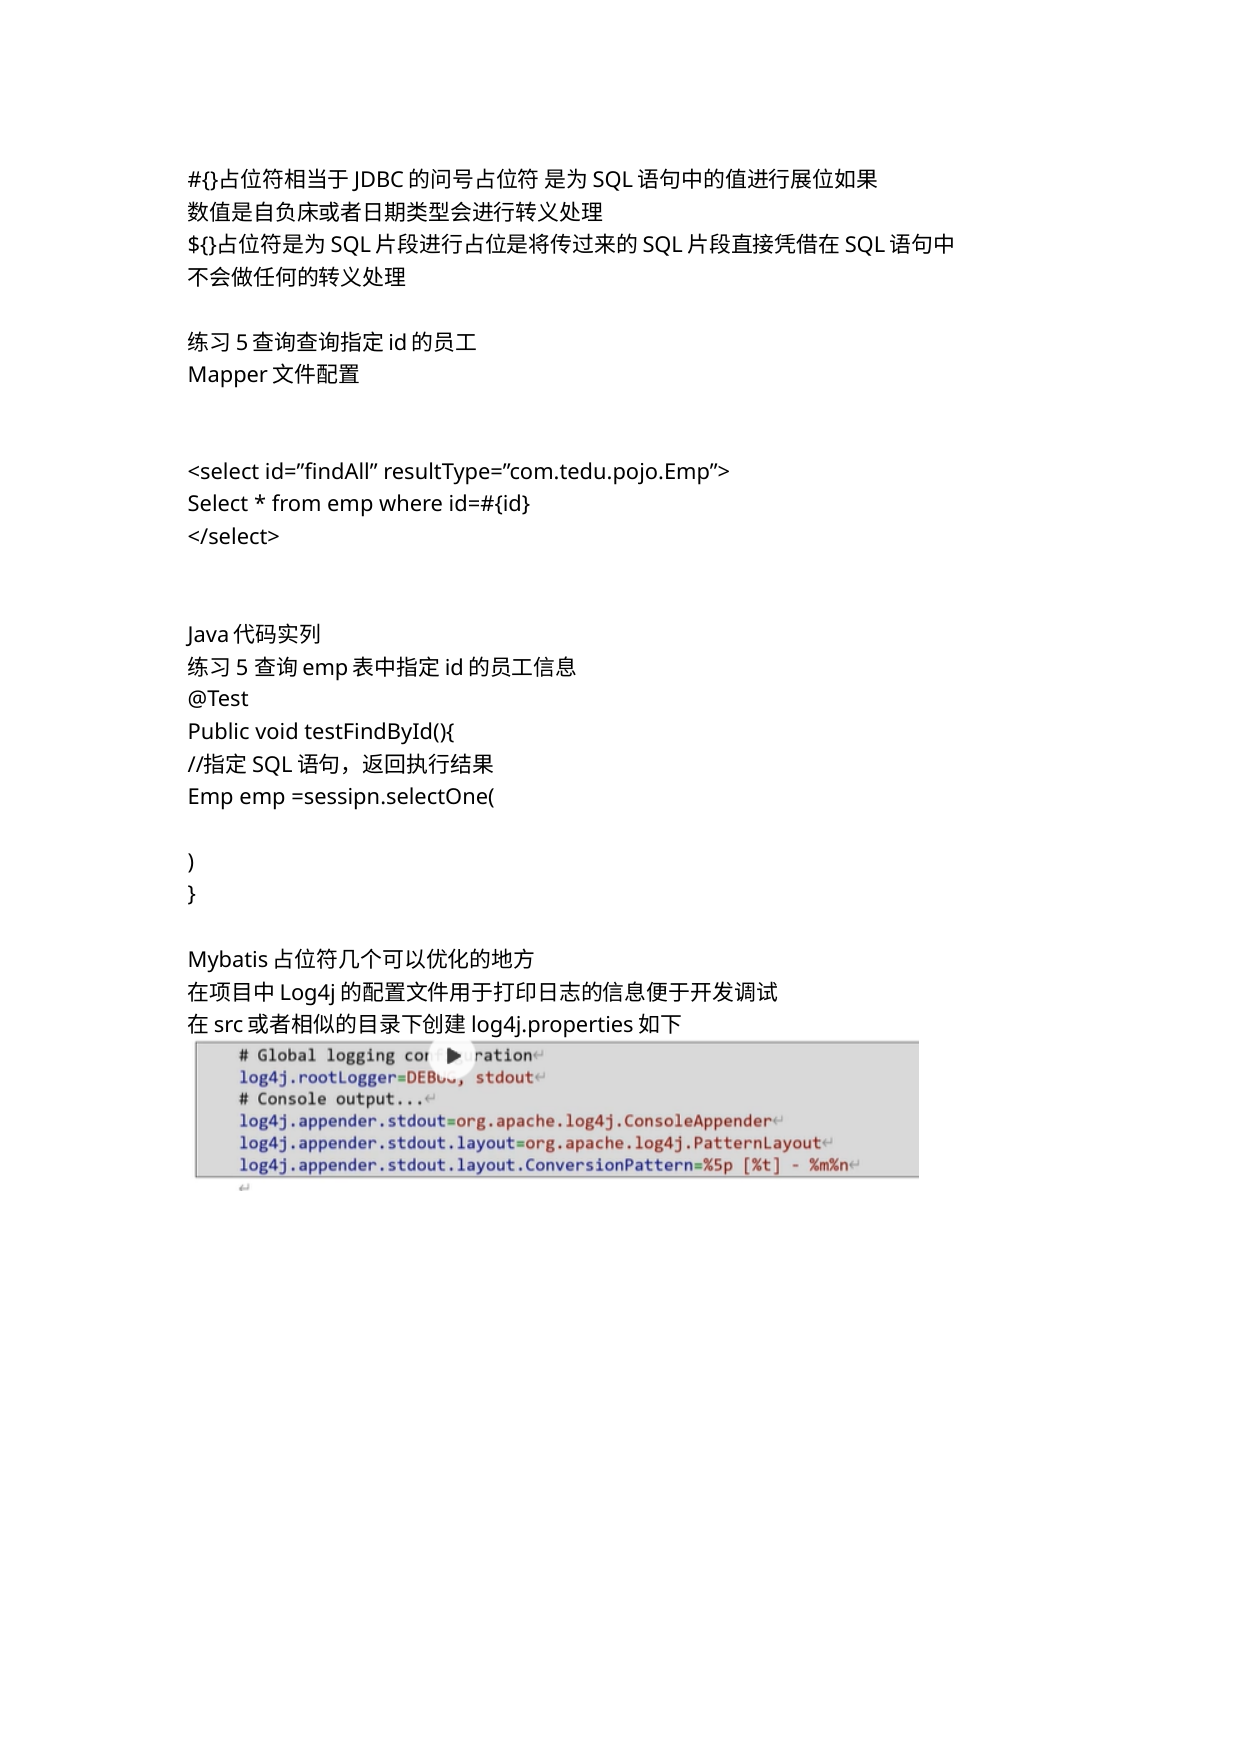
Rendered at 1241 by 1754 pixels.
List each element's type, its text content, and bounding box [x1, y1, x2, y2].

text Select * from emp where id=#{id} [187, 487, 1053, 519]
text //指定SQL语句，返回执行结果 [187, 747, 1053, 779]
text @Test [187, 682, 1053, 714]
text Mapper文件配置 [187, 357, 1053, 389]
picture [187, 1039, 919, 1191]
text Emp emp =sessipn.selectOne( [187, 779, 1053, 812]
text #{}占位符相当于JDBC的问号占位符 是为SQL语句中的值进行展位如果 [187, 162, 1053, 194]
text Public void testFindById(){ [187, 714, 1053, 747]
text <select id=”findAll” resultType=”com.tedu.pojo.Emp”> [187, 454, 1053, 487]
text ) [187, 844, 1053, 877]
text 在src或者相似的目录下创建log4j.properties如下 [187, 1007, 1053, 1039]
text 练习5查询查询指定id的员工 [187, 324, 1053, 357]
text </select> [187, 519, 1053, 552]
text 在项目中Log4j的配置文件用于打印日志的信息便于开发调试 [187, 974, 1053, 1007]
text ${}占位符是为SQL片段进行占位是将传过来的SQL片段直接凭借在SQL语句中 [187, 227, 1053, 259]
text Java代码实列 [187, 617, 1053, 649]
text 练习5 查询emp表中指定id的员工信息 [187, 649, 1053, 682]
text } [187, 877, 1053, 909]
text 数值是自负床或者日期类型会进行转义处理 [187, 194, 1053, 227]
text 不会做任何的转义处理 [187, 259, 1053, 292]
text Mybatis占位符几个可以优化的地方 [187, 942, 1053, 974]
